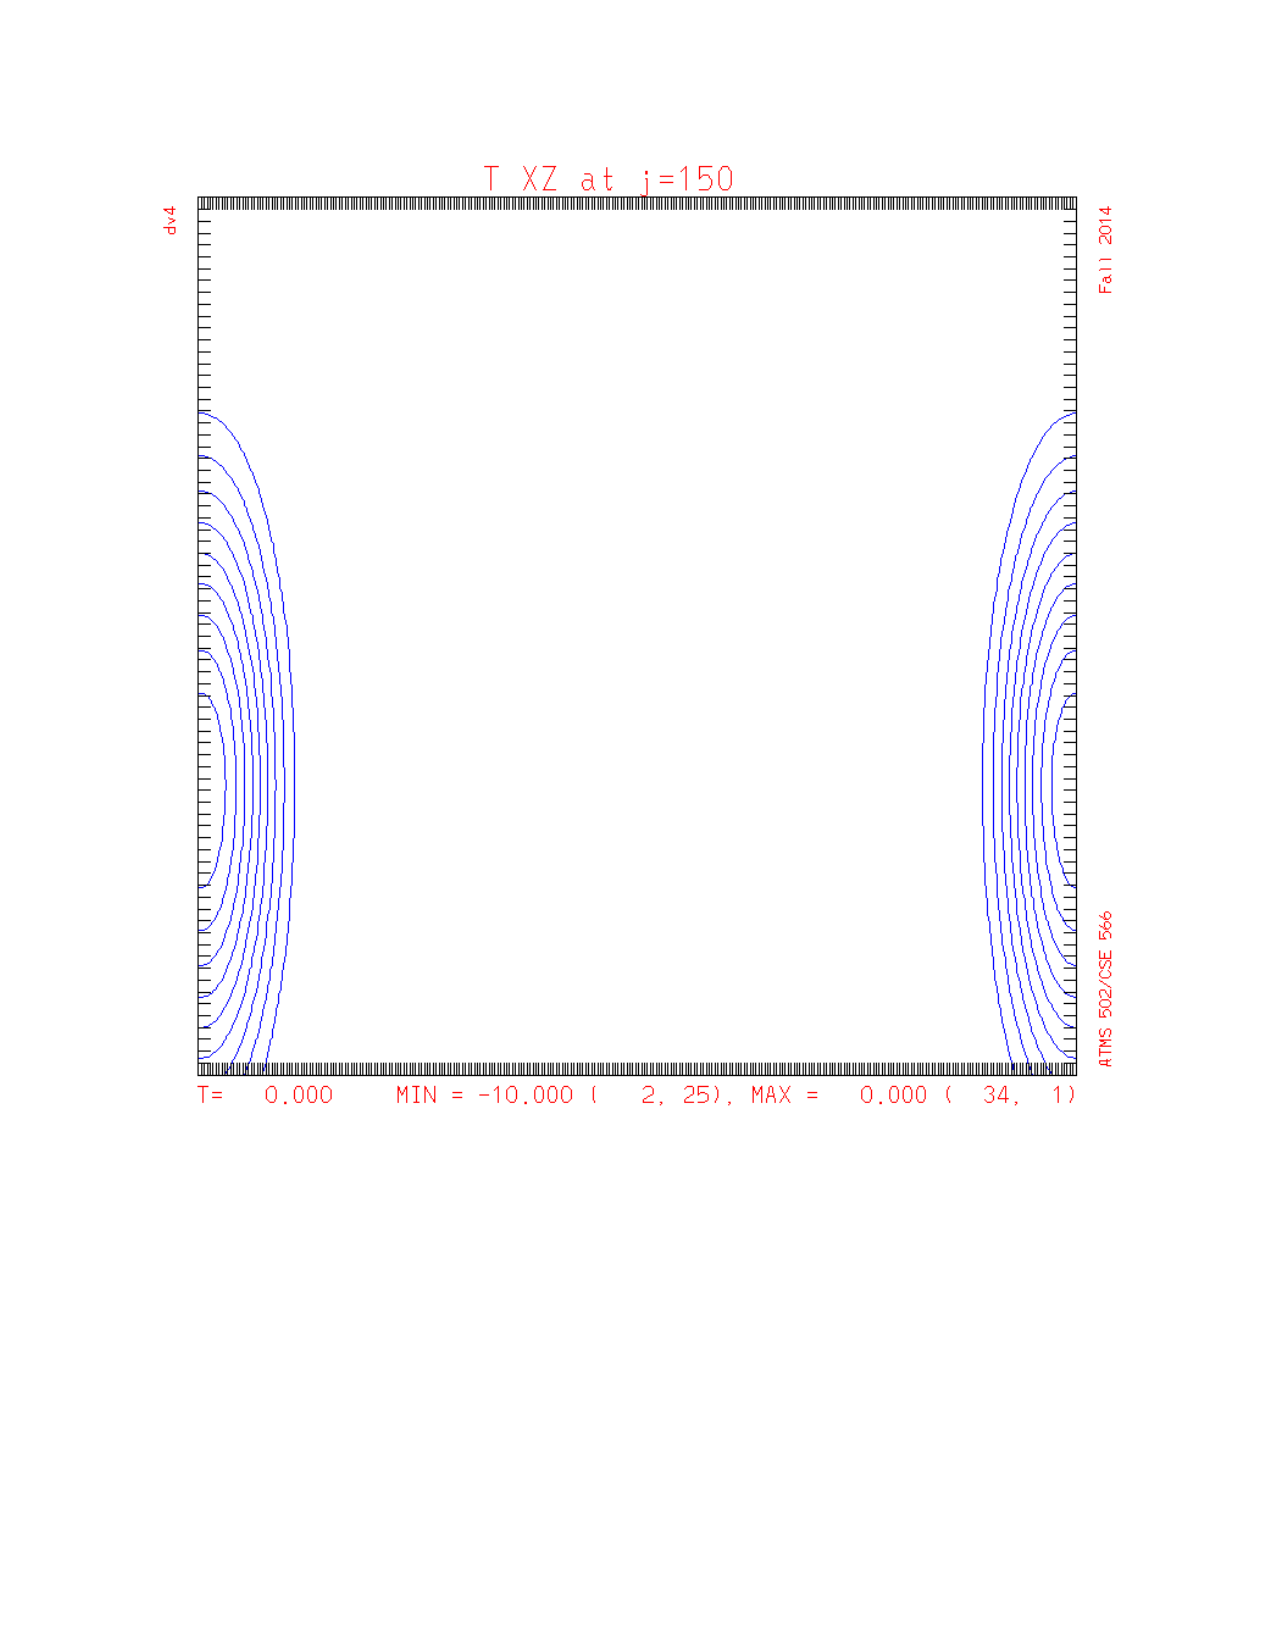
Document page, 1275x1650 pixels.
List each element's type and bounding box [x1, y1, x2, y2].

picture [150, 150, 1125, 1125]
